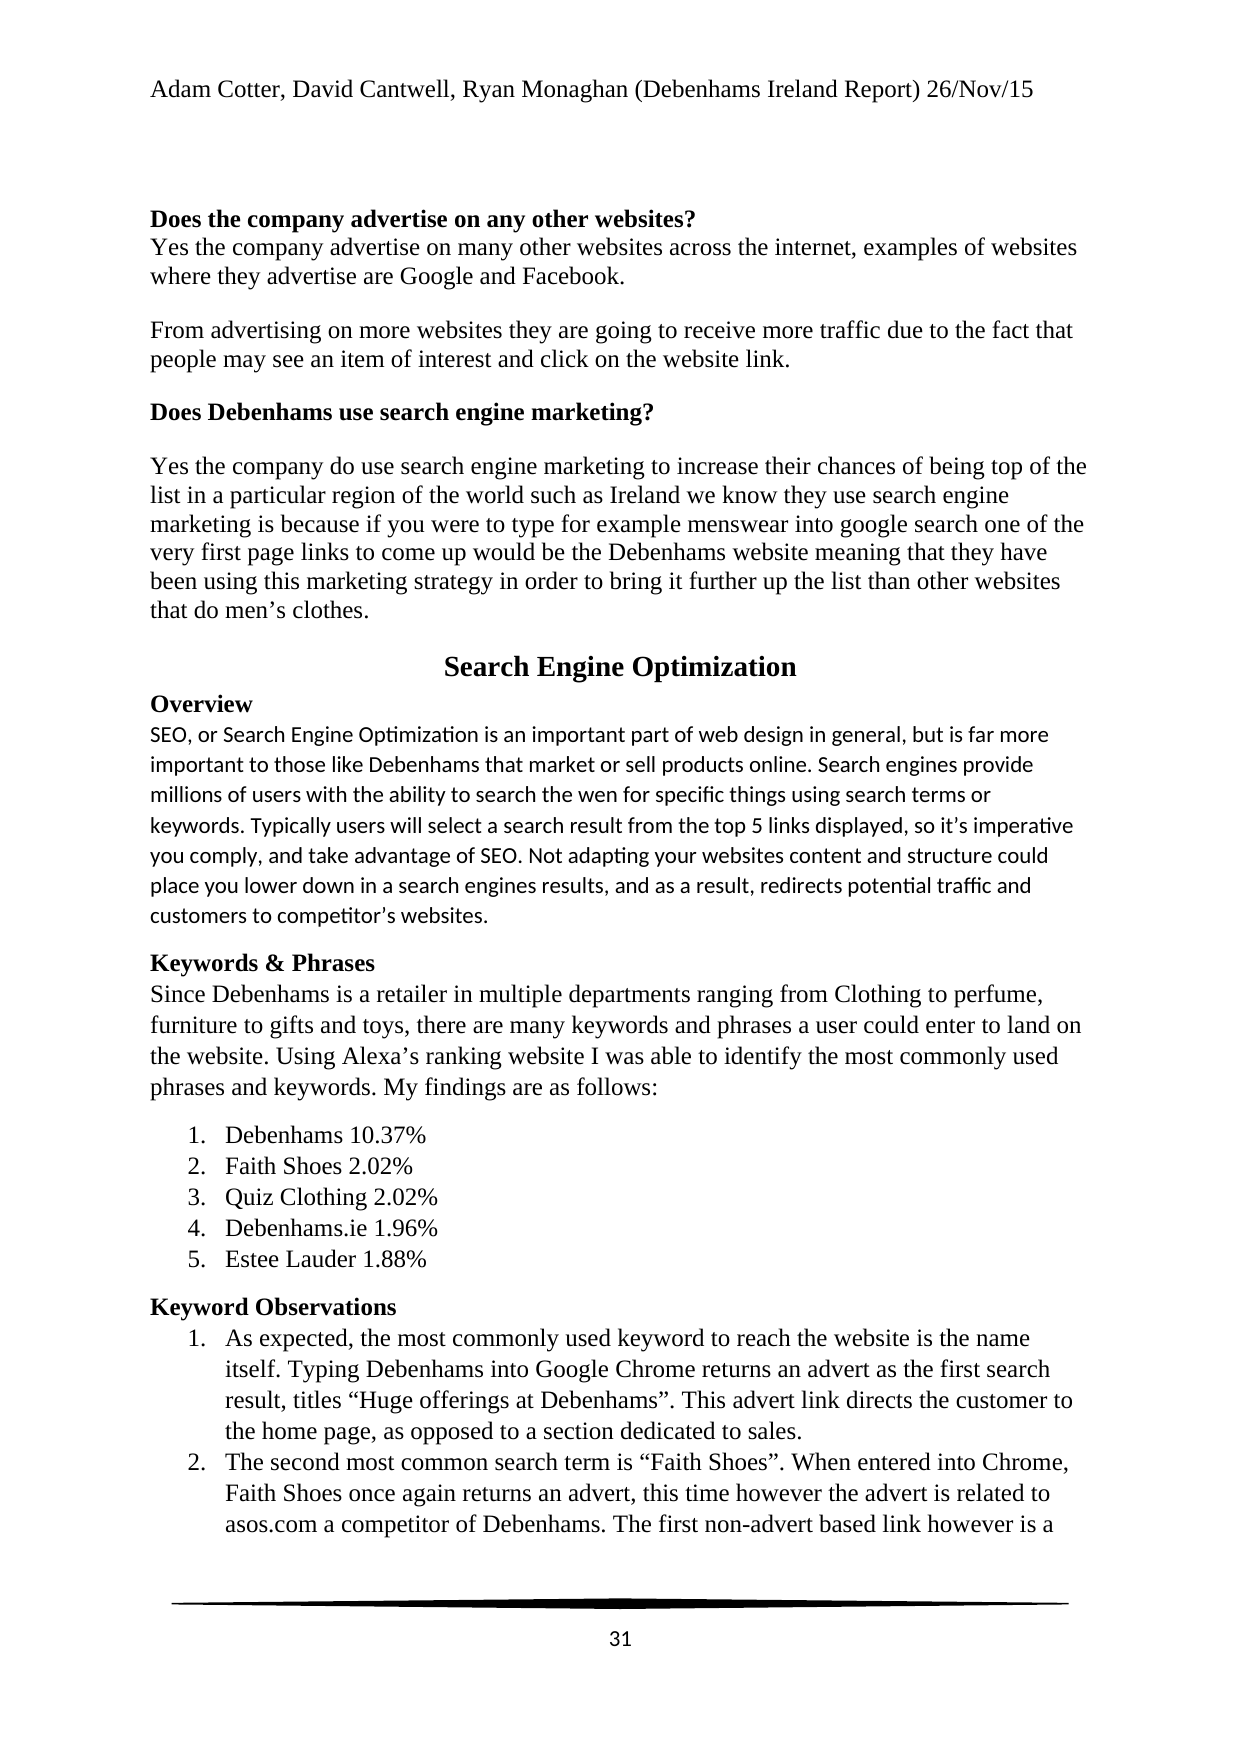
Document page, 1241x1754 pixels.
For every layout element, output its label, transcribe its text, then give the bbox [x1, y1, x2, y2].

text Does the company advertise on any other websites? Yes the company advertise on many other websites across the internet, examples of websites where they advertise are Google and Facebook. [150, 204, 1090, 290]
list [187, 1447, 1090, 1538]
text SEO, or Search Engine Optimization is an important part of web design in general, but is far more important to those like Debenhams that market or sell products online. Search engines provide millions of users with the ability to search the wen for specific things using search terms or keywords. Typically users will select a search result from the top 5 links displayed, so it’s imperative you comply, and take advantage of SEO. Not adapting your websites content and structure could place you lower down in a search engines results, and as a result, redirects potential traffic and customers to competitor’s websites. [150, 720, 1090, 929]
text Does Debenhams use search engine marketing? [150, 397, 1090, 426]
list Faith Shoes 2.02% [187, 1151, 1090, 1180]
list Estee Lauder 1.88% [187, 1244, 1090, 1273]
text From advertising on more websites they are going to receive more traffic due to the fact that people may see an item of interest and click on the website link. [150, 315, 1090, 372]
list Debenhams 10.37% [187, 1120, 1090, 1149]
list Debenhams.ie 1.96% [187, 1213, 1090, 1242]
text Since Debenhams is a retailer in multiple departments ranging from Clothing to perfume, furniture to gifts and toys, there are many keywords and phrases a user could enter to land on the website. Using Alexa’s ranking website I was able to identify the most commonly used phrases and keywords. My findings are as follows: [150, 979, 1090, 1101]
list As expected, the most commonly used keyword to reach the website is the name itself. Typing Debenhams into Google Chrome returns an advert as the first search result, titles “Huge offerings at Debenhams”. This advert link directs the customer to the home page, as opposed to a section dedicated to sales. [187, 1323, 1090, 1445]
subtitle Overview [150, 689, 1090, 718]
subtitle Search Engine Optimization [150, 649, 1090, 682]
subtitle Keyword Observations [150, 1292, 1090, 1321]
subtitle Keywords & Phrases [150, 948, 1090, 977]
text Yes the company do use search engine marketing to increase their chances of being top of the list in a particular region of the world such as Ireland we know they use search engine marketing is because if you were to type for example menswear into google search one of the very first page links to come up would be the Debenhams website meaning that they have been using this marketing strategy in order to bring it further up the list than other websites that do men’s clothes. [150, 451, 1090, 624]
list Quiz Clothing 2.02% [187, 1182, 1090, 1211]
